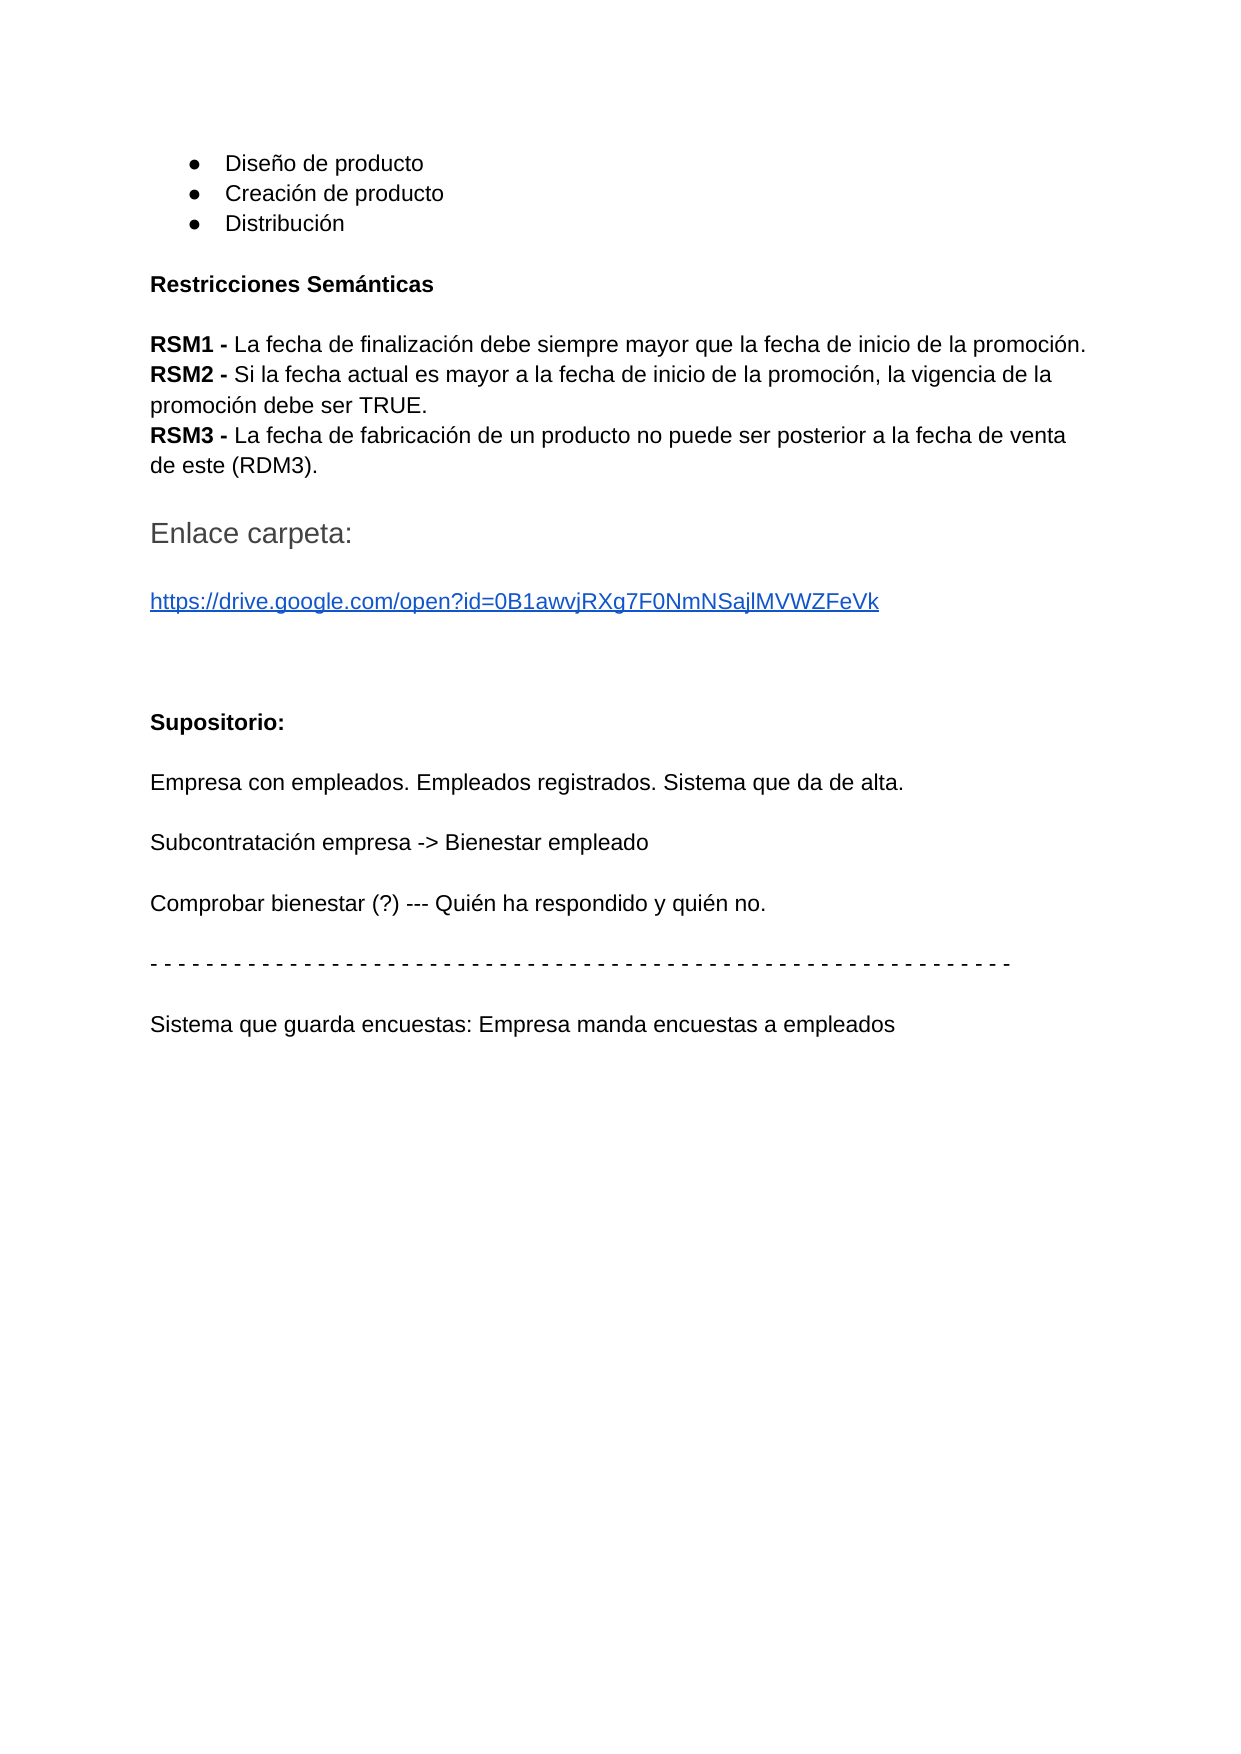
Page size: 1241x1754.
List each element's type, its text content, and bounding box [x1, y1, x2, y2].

text Comprobar bienestar (?) --- Quién ha respondido y quién no. [150, 890, 1090, 916]
text https://drive.google.com/open?id=0B1awvjRXg7F0NmNSajlMVWZFeVk [150, 588, 1090, 614]
text Restricciones Semánticas [150, 271, 1090, 297]
list Diseño de producto [187, 150, 1090, 176]
list Distribución [187, 210, 1090, 237]
text Subcontratación empresa -> Bienestar empleado [150, 829, 1090, 856]
subtitle Enlace carpeta: [150, 516, 1090, 549]
text RSM1 - La fecha de finalización debe siempre mayor que la fecha de inicio de la promoción. [150, 331, 1090, 358]
text - - - - - - - - - - - - - - - - - - - - - - - - - - - - - - - - - - - - - - - - - - - - - - - - - - - - - - - - - - - - - - [150, 950, 1090, 977]
text Empresa con empleados. Empleados registrados. Sistema que da de alta. [150, 769, 1090, 795]
text RSM3 - La fecha de fabricación de un producto no puede ser posterior a la fecha de venta de este (RDM3). [150, 422, 1090, 478]
text Sistema que guarda encuestas: Empresa manda encuestas a empleados [150, 1011, 1090, 1037]
text Supositorio: [150, 708, 1090, 735]
text RSM2 - Si la fecha actual es mayor a la fecha de inicio de la promoción, la vigencia de la promoción debe ser TRUE. [150, 361, 1090, 418]
list Creación de producto [187, 180, 1090, 207]
